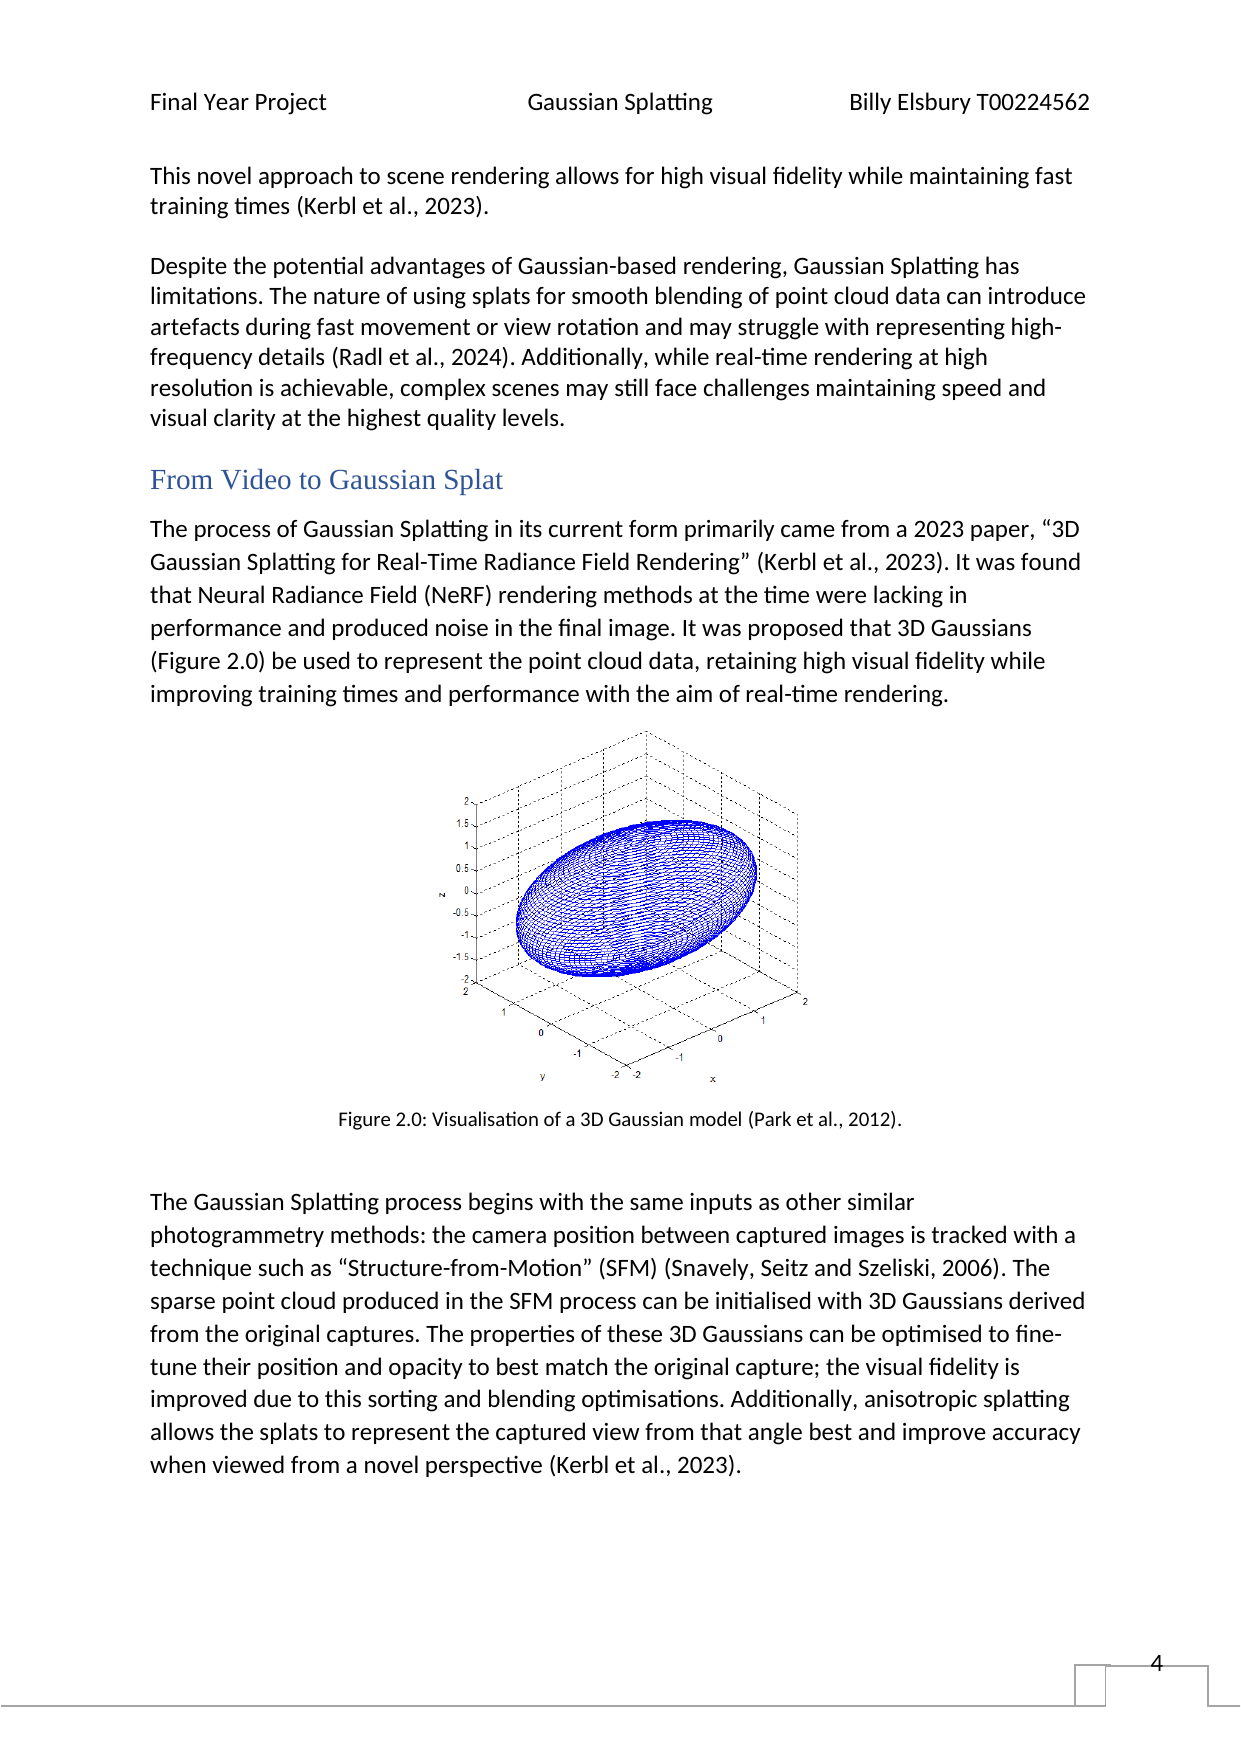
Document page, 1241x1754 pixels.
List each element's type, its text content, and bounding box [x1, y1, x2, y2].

picture [431, 723, 809, 1092]
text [150, 160, 1090, 221]
text The Gaussian Splatting process begins with the same inputs as other similar photogrammetry methods: the camera position between captured images is tracked with a technique such as “Structure-from-Motion” (SFM) (Snavely, Seitz and Szeliski, 2006). The sparse point cloud produced in the SFM process can be initialised with 3D Gaussians derived from the original captures. The properties of these 3D Gaussians can be optimised to fine-tune their position and opacity to best match the original capture; the visual fidelity is improved due to this sorting and blending optimisations. Additionally, anisotropic splatting allows the splats to represent the captured view from that angle best and improve accuracy when viewed from a novel perspective (Kerbl et al., 2023). [150, 1186, 1090, 1480]
text Despite the potential advantages of Gaussian-based rendering, Gaussian Splatting has limitations. The nature of using splats for smooth blending of point cloud data can introduce artefacts during fast movement or view rotation and may struggle with representing high-frequency details (Radl et al., 2024). Additionally, while real-time rendering at high resolution is achievable, complex scenes may still face challenges maintaining speed and visual clarity at the highest quality levels. [150, 250, 1090, 433]
text The process of Gaussian Splatting in its current form primarily came from a 2023 paper, “3D Gaussian Splatting for Real-Time Radiance Field Rendering” (Kerbl et al., 2023). It was found that Neural Radiance Field (NeRF) rendering methods at the time were lacking in performance and produced noise in the final image. It was proposed that 3D Gaussians (Figure 2.0) be used to represent the point cloud data, retaining high visual fidelity while improving training times and performance with the aim of real-time rendering. [150, 513, 1090, 708]
subtitle From Video to Gaussian Splat [150, 462, 1090, 496]
text Figure 2.0: Visualisation of a 3D Gaussian model (Park et al., 2012). [150, 1106, 1090, 1132]
